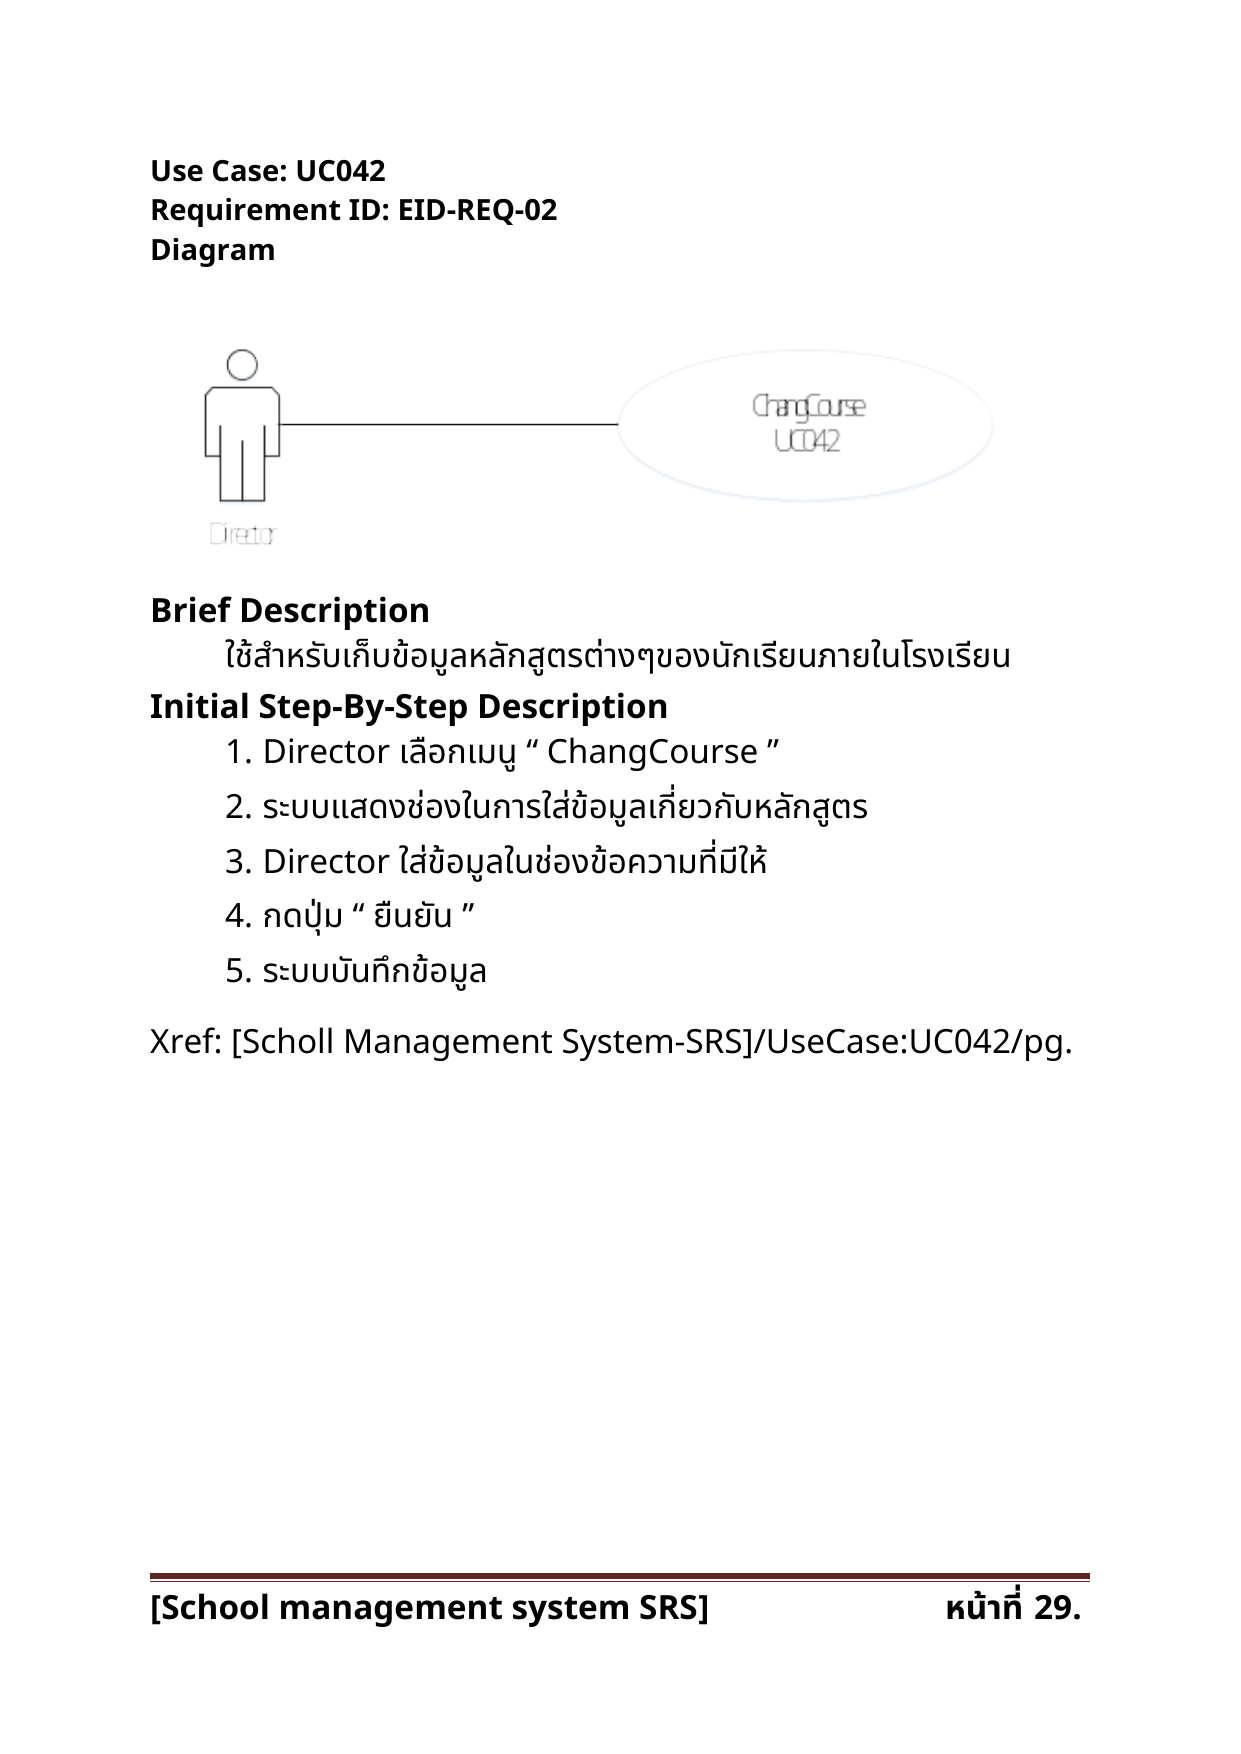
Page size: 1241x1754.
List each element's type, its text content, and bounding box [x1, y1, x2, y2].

list กดปุ่ม “ ยืนยัน ” [225, 892, 1090, 943]
list Director ใส่ข้อมูลในช่องข้อความที่มีให้ [225, 837, 1090, 888]
list Director เลือกเมนู “ ChangCourse ” [225, 728, 1090, 779]
text Requirement ID: EID-REQ-02 [150, 190, 1090, 229]
text ใช้สำหรับเก็บข้อมูลหลักสูตรต่างๆของนักเรียนภายในโรงเรียน [150, 632, 1090, 683]
text Use Case: UC042 [150, 150, 1090, 190]
text Diagram [150, 229, 1090, 269]
list ระบบแสดงช่องในการใส่ข้อมูลเกี่ยวกับหลักสูตร [225, 783, 1090, 833]
text Initial Step-By-Step Description [150, 683, 1090, 728]
text Brief Description [150, 587, 1090, 632]
list ระบบบันทึกข้อมูล [225, 947, 1090, 997]
text Xref: [Scholl Management System-SRS]/UseCase:UC042/pg. [150, 1018, 1090, 1063]
